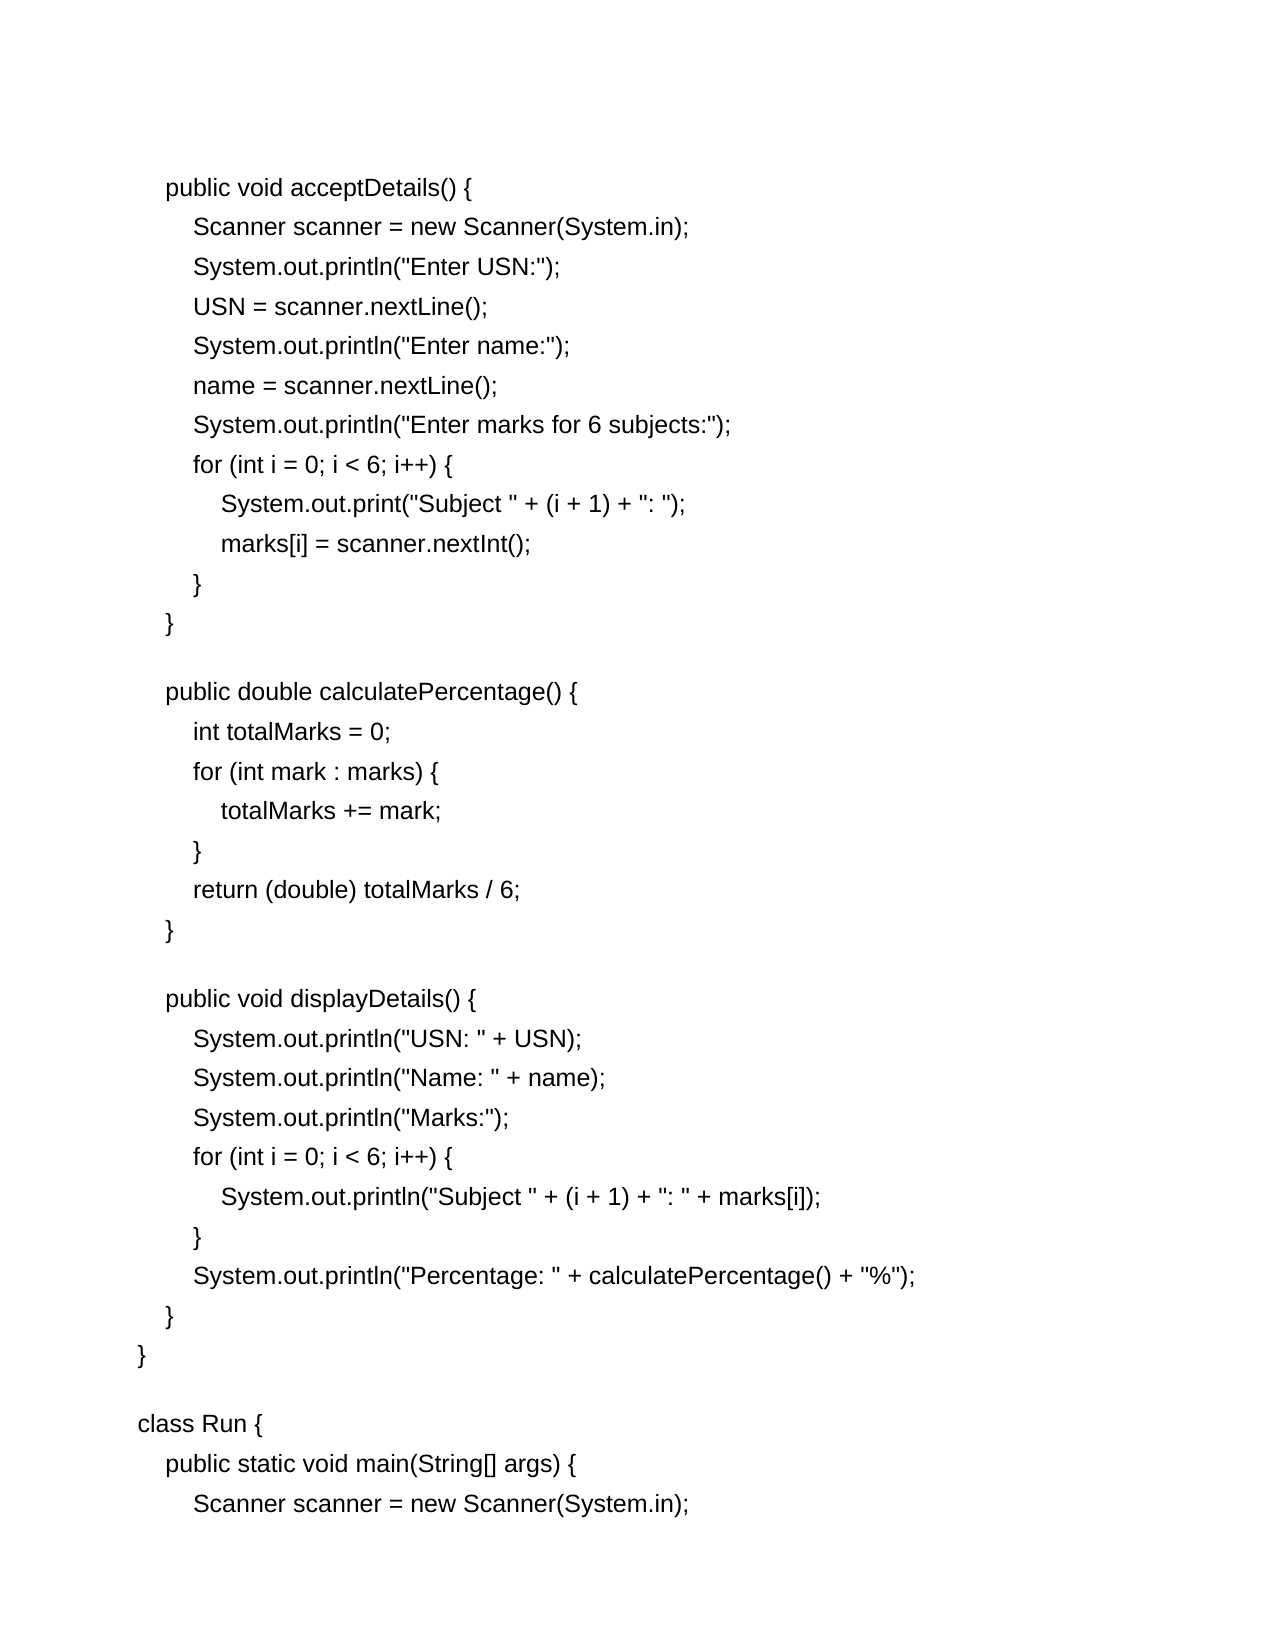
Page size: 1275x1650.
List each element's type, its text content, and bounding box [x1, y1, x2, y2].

text public void acceptDetails() { [137, 173, 1137, 202]
text for (int mark : marks) { [137, 757, 1137, 785]
text class Run { [137, 1409, 1137, 1438]
text public void displayDetails() { [137, 984, 1137, 1013]
text Scanner scanner = new Scanner(System.in); [137, 1489, 1137, 1517]
text } [137, 1301, 1137, 1329]
text public static void main(String[] args) { [137, 1449, 1137, 1478]
text for (int i = 0; i < 6; i++) { [137, 1142, 1137, 1171]
text return (double) totalMarks / 6; [137, 875, 1137, 904]
text } [137, 1222, 1137, 1250]
text System.out.println("Percentage: " + calculatePercentage() + "%"); [137, 1261, 1137, 1290]
text public double calculatePercentage() { [137, 677, 1137, 706]
text for (int i = 0; i < 6; i++) { [137, 450, 1137, 479]
text int totalMarks = 0; [137, 717, 1137, 746]
text System.out.println("Enter name:"); [137, 331, 1137, 360]
text } [137, 915, 1137, 944]
text System.out.println("Enter marks for 6 subjects:"); [137, 410, 1137, 439]
text System.out.print("Subject " + (i + 1) + ": "); [137, 489, 1137, 518]
text System.out.println("Marks:"); [137, 1103, 1137, 1132]
text System.out.println("Subject " + (i + 1) + ": " + marks[i]); [137, 1182, 1137, 1211]
text } [137, 1340, 1137, 1369]
text USN = scanner.nextLine(); [137, 292, 1137, 320]
text } [137, 608, 1137, 637]
text marks[i] = scanner.nextInt(); [137, 529, 1137, 558]
text System.out.println("Enter USN:"); [137, 252, 1137, 281]
text } [137, 569, 1137, 597]
text System.out.println("Name: " + name); [137, 1063, 1137, 1092]
text System.out.println("USN: " + USN); [137, 1024, 1137, 1052]
text totalMarks += mark; [137, 796, 1137, 825]
text Scanner scanner = new Scanner(System.in); [137, 212, 1137, 241]
text } [137, 836, 1137, 864]
text name = scanner.nextLine(); [137, 371, 1137, 399]
